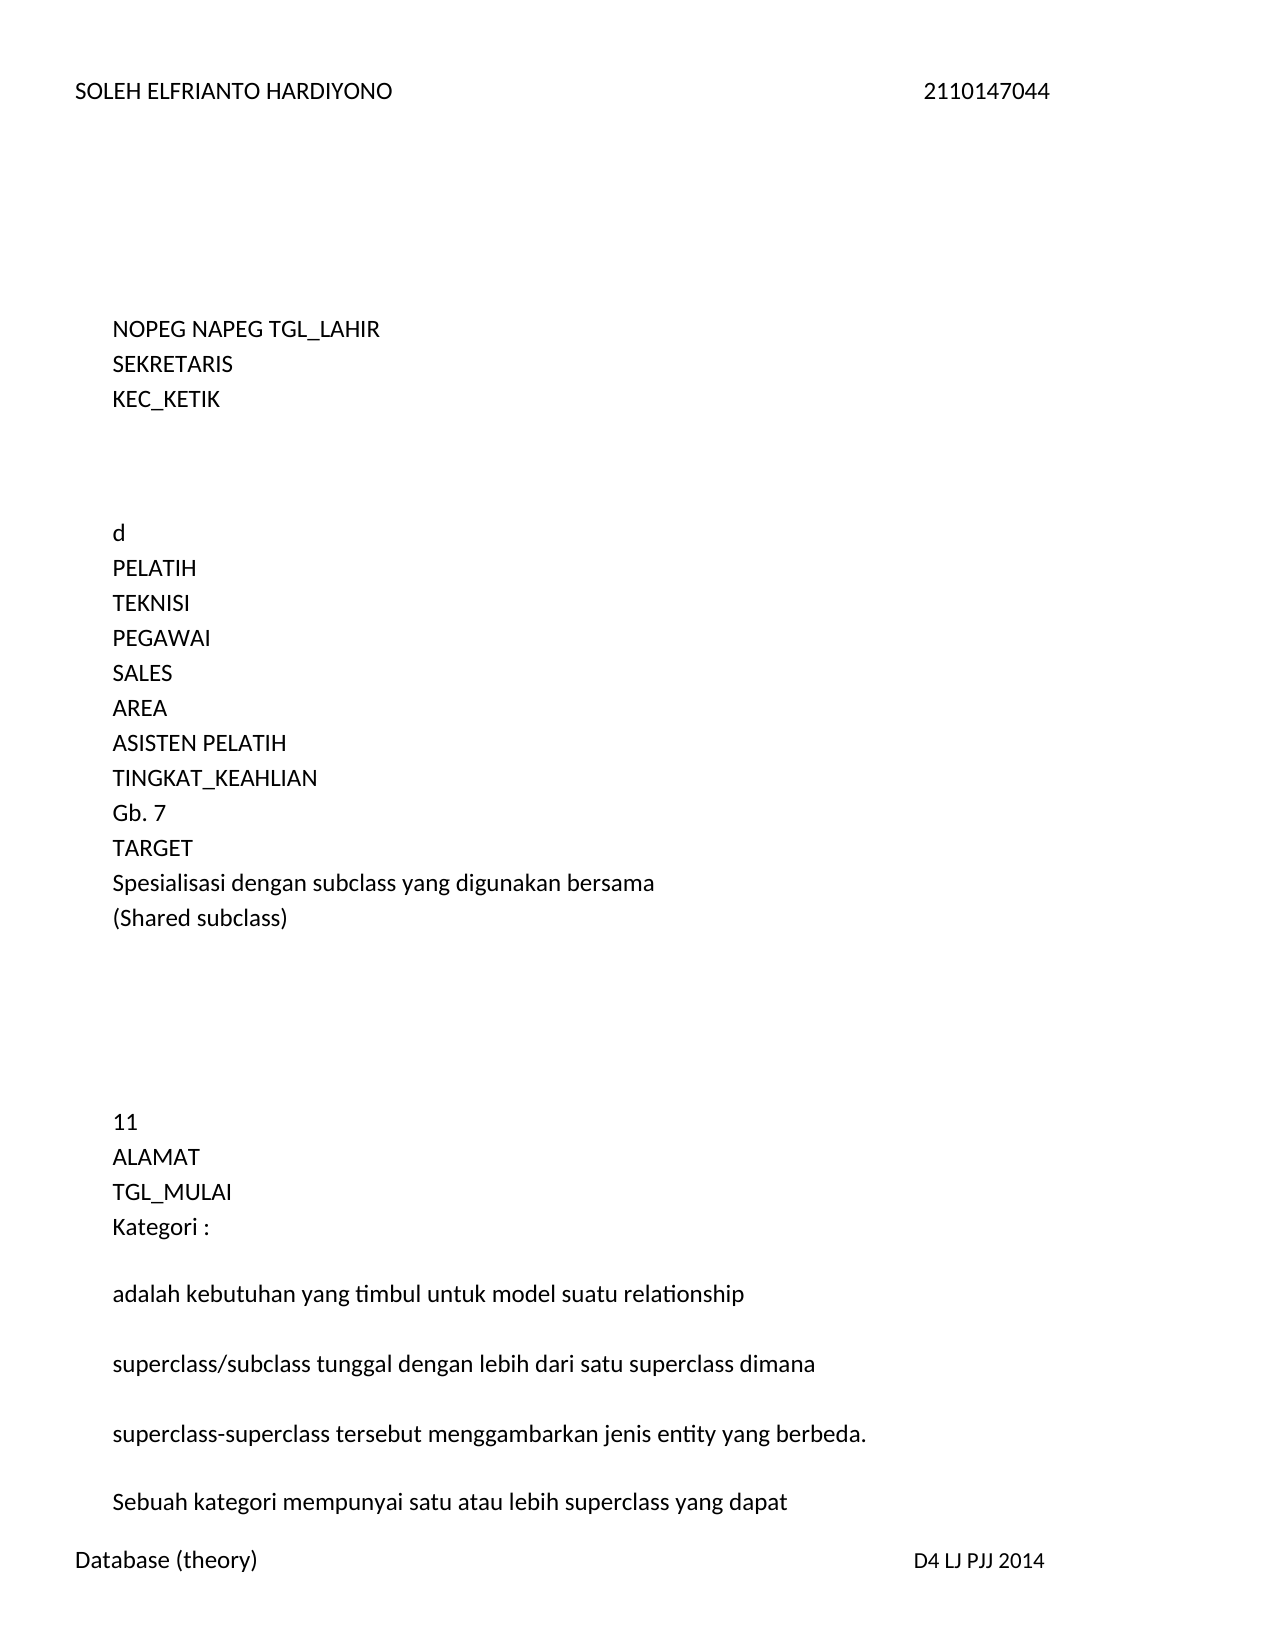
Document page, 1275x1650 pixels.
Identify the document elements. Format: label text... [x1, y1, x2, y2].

list Sebuah kategori mempunyai satu atau lebih superclass yang dapat [112, 1486, 1200, 1516]
list superclass/subclass tunggal dengan lebih dari satu superclass dimana [112, 1349, 1200, 1379]
list AREA [112, 692, 1200, 723]
list TINGKAT_KEAHLIAN [112, 762, 1200, 793]
list TARGET [112, 832, 1200, 863]
list NOPEG NAPEG TGL_LAHIR [112, 313, 1200, 343]
list (Shared subclass) [112, 902, 1200, 933]
list ASISTEN PELATIH [112, 727, 1200, 758]
list Spesialisasi dengan subclass yang digunakan bersama [112, 867, 1200, 898]
list SEKRETARIS [112, 348, 1200, 378]
list SALES [112, 657, 1200, 688]
list 11 [112, 1106, 1200, 1137]
list superclass-superclass tersebut menggambarkan jenis entity yang berbeda. [112, 1419, 1200, 1449]
list TEKNISI [112, 587, 1200, 618]
list d [112, 517, 1200, 548]
list Kategori : [112, 1211, 1200, 1242]
list TGL_MULAI [112, 1176, 1200, 1207]
list PEGAWAI [112, 622, 1200, 653]
list adalah kebutuhan yang timbul untuk model suatu relationship [112, 1279, 1200, 1309]
list PELATIH [112, 552, 1200, 583]
list ALAMAT [112, 1141, 1200, 1172]
list Gb. 7 [112, 797, 1200, 828]
list KEC_KETIK [112, 383, 1200, 413]
